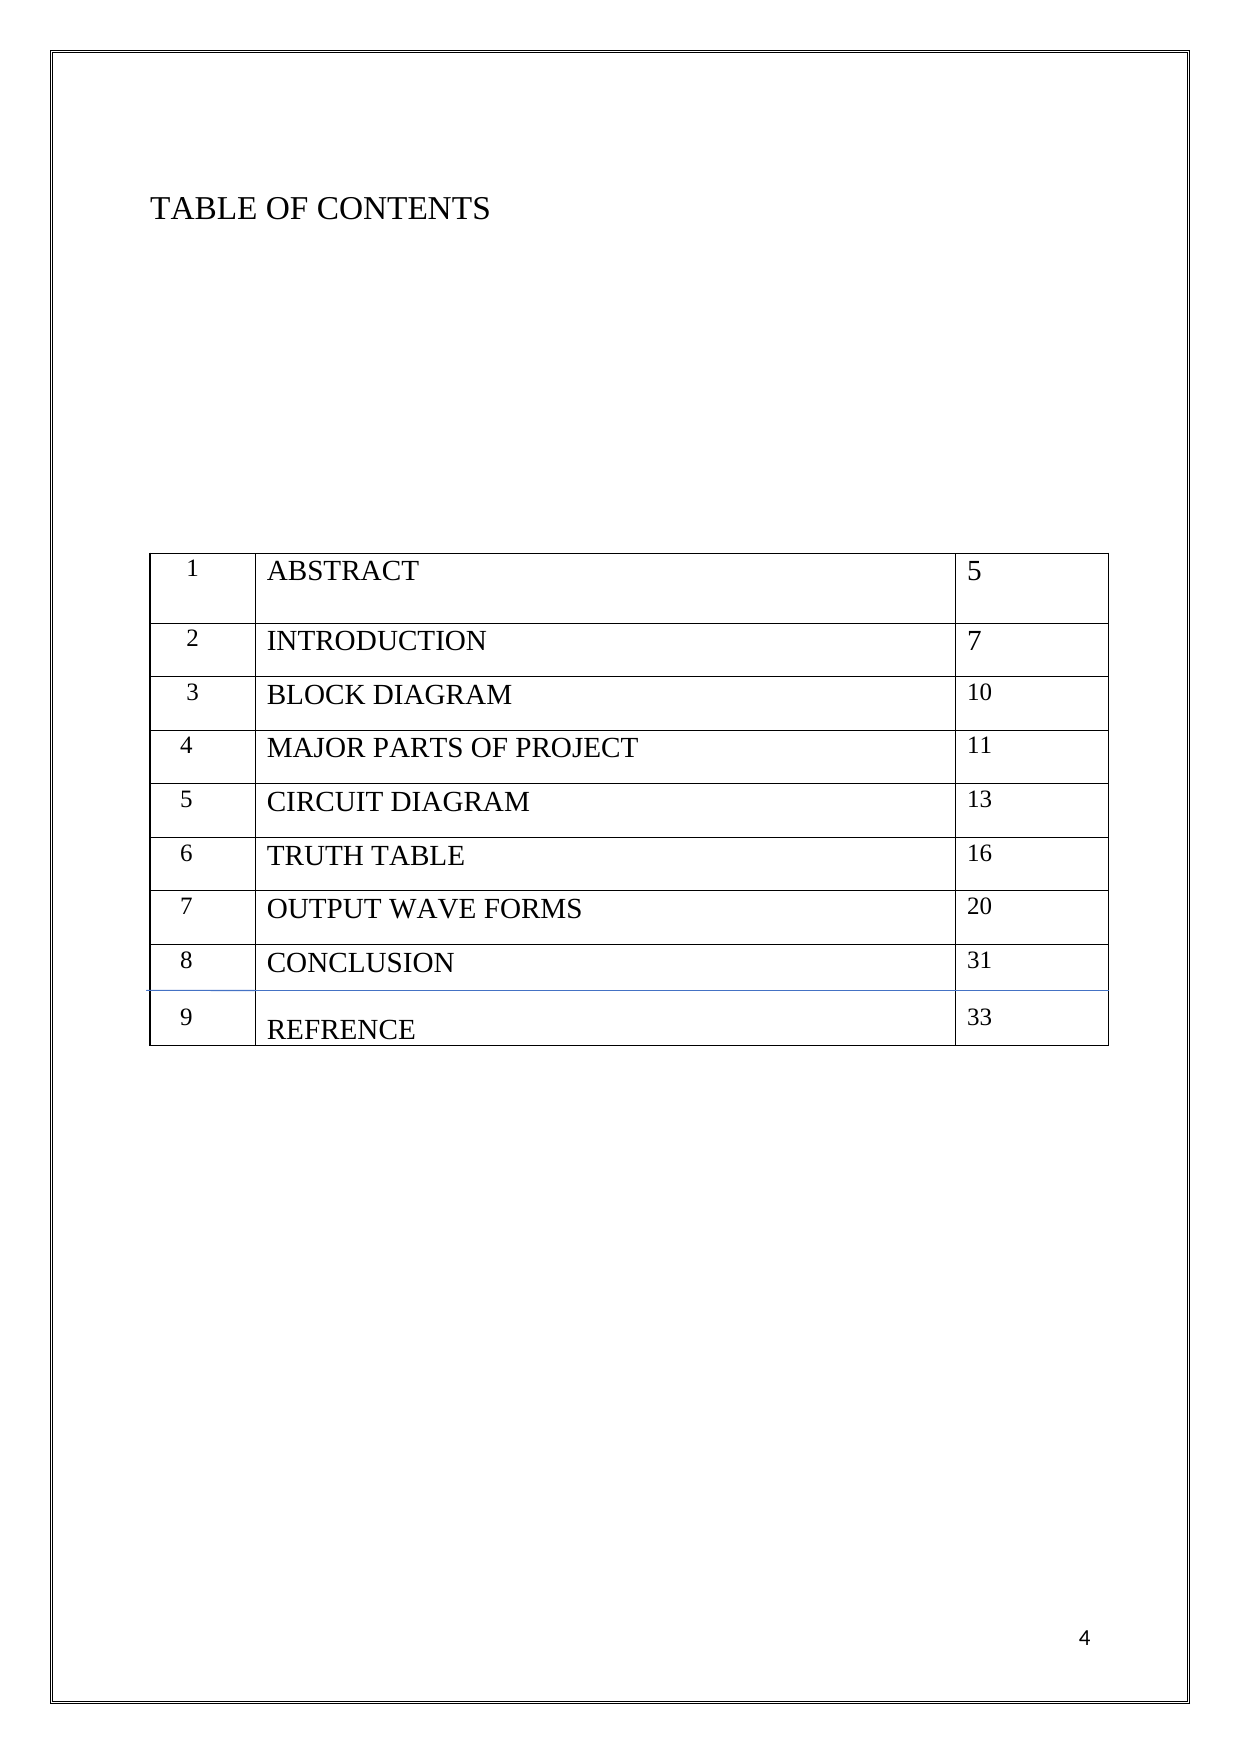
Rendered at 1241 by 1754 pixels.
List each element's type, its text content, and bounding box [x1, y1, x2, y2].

table_cell CIRCUIT DIAGRAM [256, 784, 955, 837]
table_cell 10 [956, 677, 1108, 729]
table_cell 6 [151, 838, 255, 890]
table_cell 31 33 [956, 945, 1108, 990]
table_cell INTRODUCTION [256, 624, 955, 676]
text TABLE OF CONTENTS [150, 188, 1090, 227]
table_cell 8 9 [151, 991, 255, 1045]
table_cell OUTPUT WAVE FORMS [256, 891, 955, 944]
table_cell TRUTH TABLE [256, 838, 955, 890]
table_cell BLOCK DIAGRAM [256, 677, 955, 729]
table_cell 5 [151, 784, 255, 837]
table_cell 7 [151, 891, 255, 944]
table_cell 16 [956, 838, 1108, 890]
table_cell 20 [956, 891, 1108, 944]
table_cell 3 [151, 677, 255, 729]
table_cell 2 [151, 624, 255, 676]
table_header 5 [956, 554, 1108, 622]
table_cell 4 [151, 731, 255, 783]
table_cell 31 33 [956, 991, 1108, 1045]
table_cell CONCLUSION REFRENCE [256, 945, 955, 990]
table_header ABSTRACT [256, 554, 955, 622]
table_cell CONCLUSION REFRENCE [256, 991, 955, 1045]
table_cell 13 [956, 784, 1108, 837]
table_cell 8 9 [151, 945, 255, 989]
table_cell 7 [956, 624, 1108, 676]
table_header 1 [151, 554, 255, 622]
table_cell MAJOR PARTS OF PROJECT [256, 731, 955, 783]
table_cell 11 [956, 731, 1108, 783]
